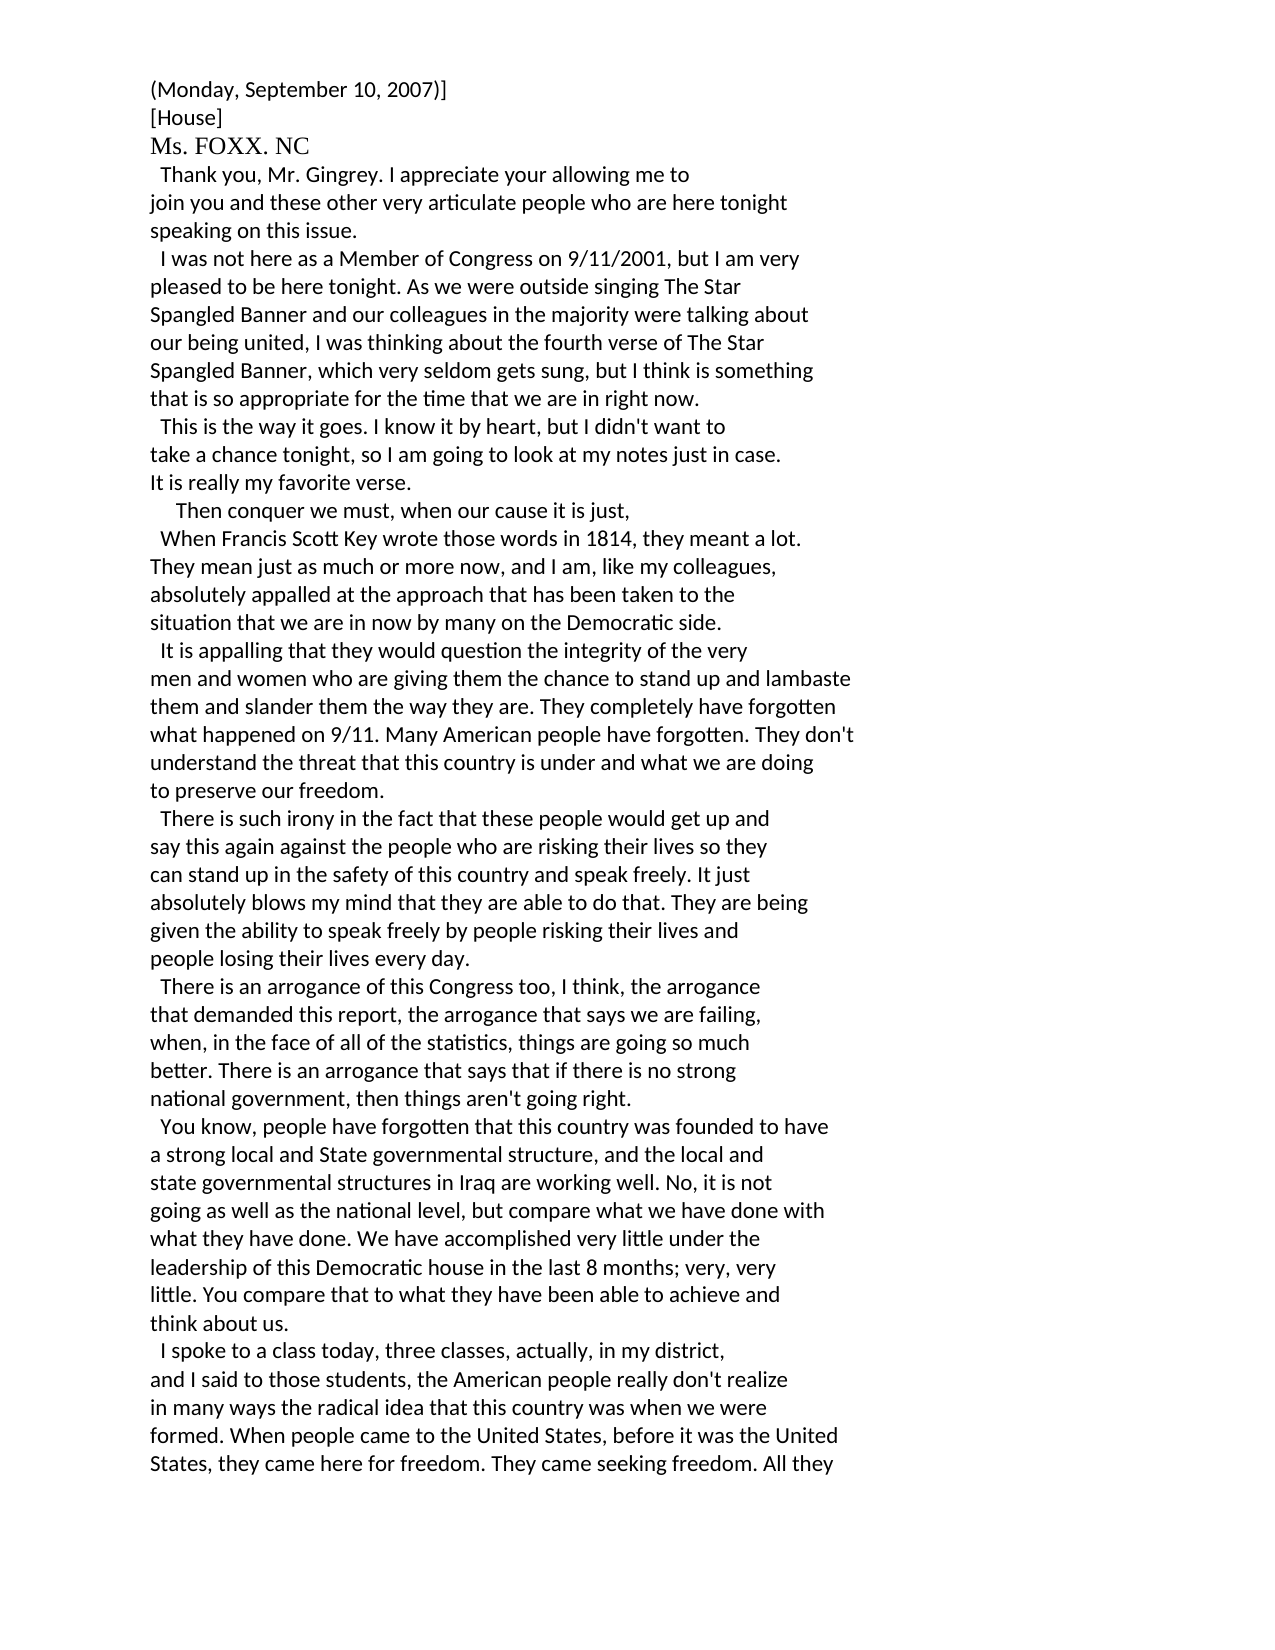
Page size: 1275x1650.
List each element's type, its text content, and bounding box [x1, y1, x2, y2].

text can stand up in the safety of this country and speak freely. It just [150, 860, 1125, 888]
text speaking on this issue. [150, 216, 1125, 244]
text little. You compare that to what they have been able to achieve and [150, 1281, 1125, 1309]
text There is an arrogance of this Congress too, I think, the arrogance [150, 972, 1125, 1000]
text This is the way it goes. I know it by heart, but I didn't want to [150, 412, 1125, 440]
text what they have done. We have accomplished very little under the [150, 1224, 1125, 1253]
text You know, people have forgotten that this country was founded to have [150, 1112, 1125, 1141]
text that demanded this report, the arrogance that says we are failing, [150, 1000, 1125, 1028]
text our being united, I was thinking about the fourth verse of The Star [150, 328, 1125, 356]
text It is appalling that they would question the integrity of the very [150, 636, 1125, 664]
text given the ability to speak freely by people risking their lives and [150, 916, 1125, 944]
text think about us. [150, 1309, 1125, 1337]
text Then conquer we must, when our cause it is just, [150, 496, 1125, 524]
text Spangled Banner, which very seldom gets sung, but I think is something [150, 356, 1125, 384]
text They mean just as much or more now, and I am, like my colleagues, [150, 552, 1125, 580]
text in many ways the radical idea that this country was when we were [150, 1393, 1125, 1421]
text leadership of this Democratic house in the last 8 months; very, very [150, 1253, 1125, 1281]
text say this again against the people who are risking their lives so they [150, 832, 1125, 860]
text better. There is an arrogance that says that if there is no strong [150, 1056, 1125, 1084]
text When Francis Scott Key wrote those words in 1814, they meant a lot. [150, 524, 1125, 552]
text them and slander them the way they are. They completely have forgotten [150, 692, 1125, 720]
text There is such irony in the fact that these people would get up and [150, 804, 1125, 832]
text Thank you, Mr. Gingrey. I appreciate your allowing me to [150, 160, 1125, 188]
text pleased to be here tonight. As we were outside singing The Star [150, 272, 1125, 300]
text state governmental structures in Iraq are working well. No, it is not [150, 1168, 1125, 1197]
text Spangled Banner and our colleagues in the majority were talking about [150, 300, 1125, 328]
text situation that we are in now by many on the Democratic side. [150, 608, 1125, 636]
text that is so appropriate for the time that we are in right now. [150, 384, 1125, 412]
text men and women who are giving them the chance to stand up and lambaste [150, 664, 1125, 692]
text I was not here as a Member of Congress on 9/11/2001, but I am very [150, 244, 1125, 272]
text understand the threat that this country is under and what we are doing [150, 748, 1125, 776]
text absolutely blows my mind that they are able to do that. They are being [150, 888, 1125, 916]
text formed. When people came to the United States, before it was the United [150, 1421, 1125, 1449]
text a strong local and State governmental structure, and the local and [150, 1141, 1125, 1168]
text to preserve our freedom. [150, 776, 1125, 804]
text and I said to those students, the American people really don't realize [150, 1365, 1125, 1393]
text States, they came here for freedom. They came seeking freedom. All they [150, 1449, 1125, 1477]
text when, in the face of all of the statistics, things are going so much [150, 1028, 1125, 1056]
text I spoke to a class today, three classes, actually, in my district, [150, 1337, 1125, 1365]
text join you and these other very articulate people who are here tonight [150, 188, 1125, 216]
text It is really my favorite verse. [150, 468, 1125, 496]
text absolutely appalled at the approach that has been taken to the [150, 580, 1125, 608]
text what happened on 9/11. Many American people have forgotten. They don't [150, 720, 1125, 748]
text take a chance tonight, so I am going to look at my notes just in case. [150, 440, 1125, 468]
text going as well as the national level, but compare what we have done with [150, 1197, 1125, 1224]
text national government, then things aren't going right. [150, 1084, 1125, 1112]
text people losing their lives every day. [150, 944, 1125, 972]
